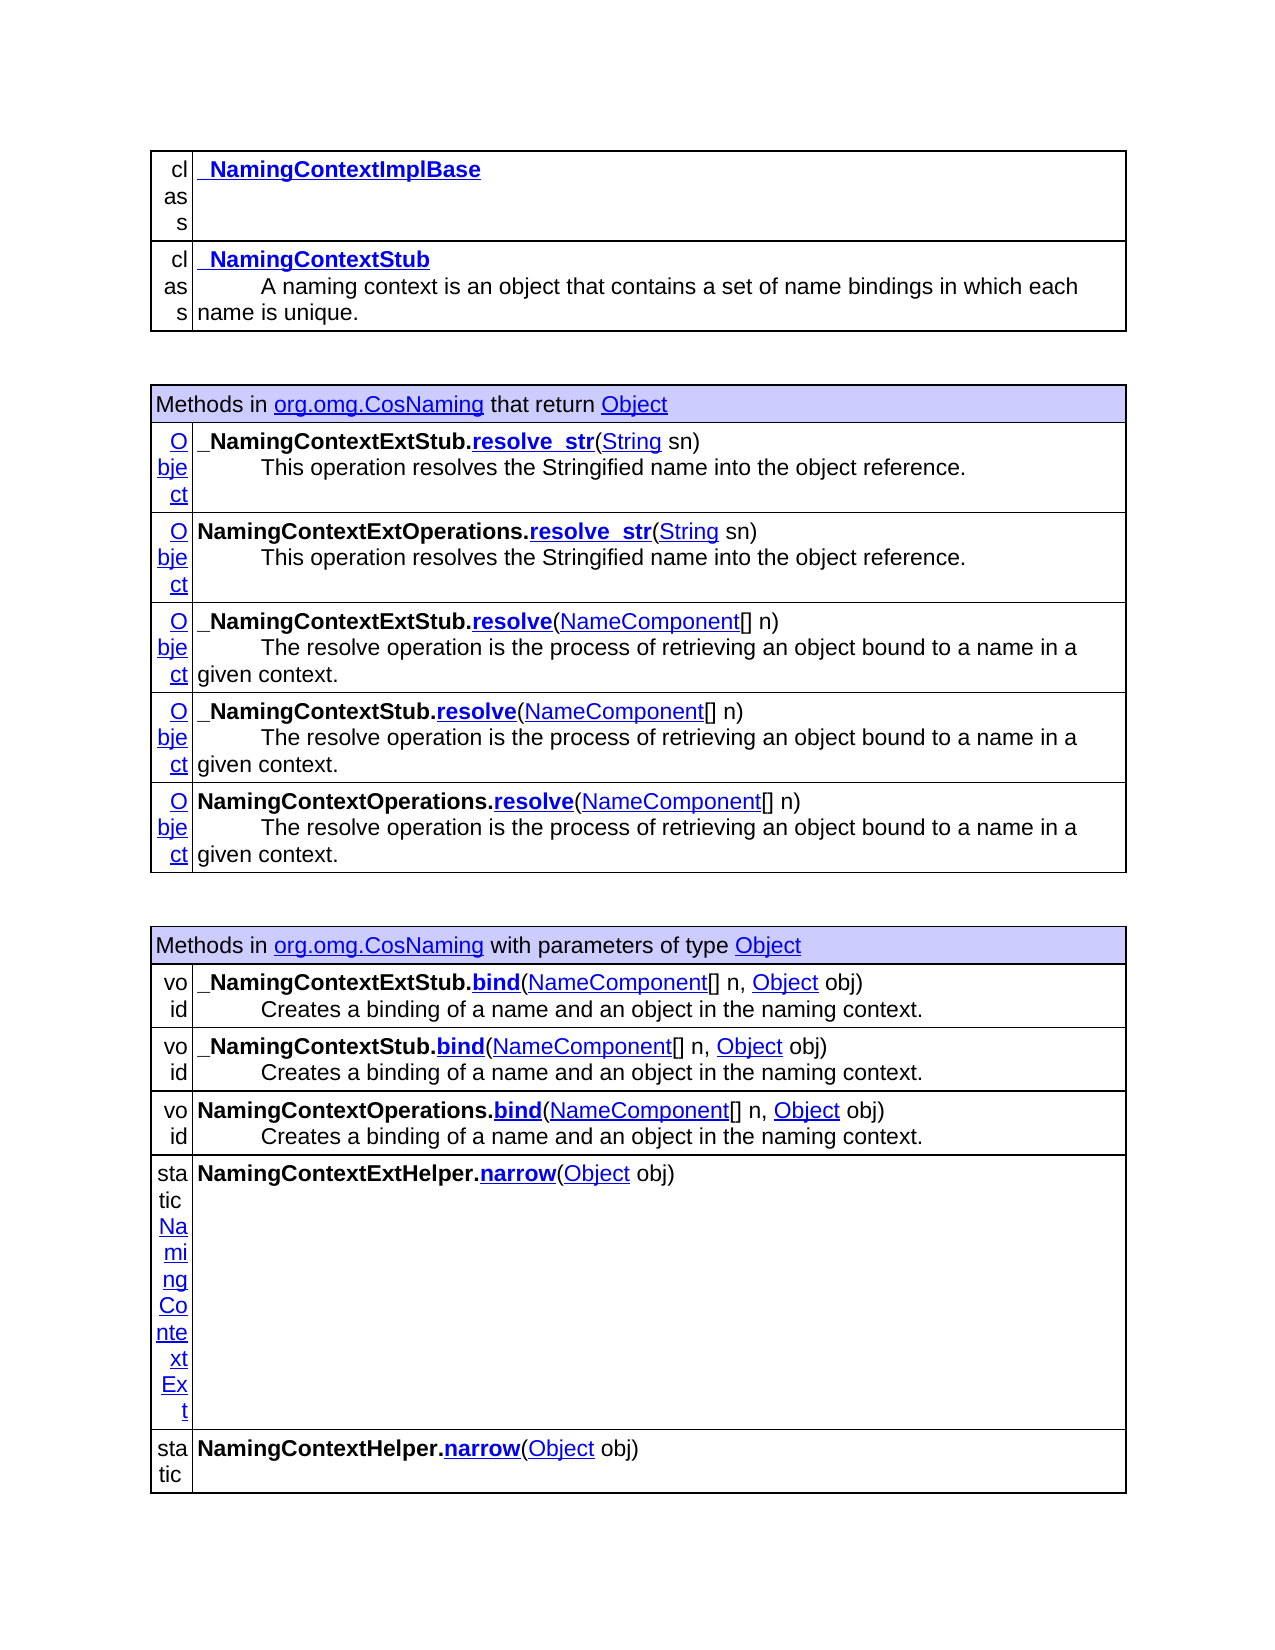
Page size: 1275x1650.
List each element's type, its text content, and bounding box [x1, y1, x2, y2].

table_cell _NamingContextStub.bind(NameComponent[] n, Object obj) Creates a binding of a name and an object in the naming context. [193, 1028, 1125, 1090]
table_cell _NamingContextExtStub.bind(NameComponent[] n, Object obj) Creates a binding of a name and an object in the naming context. [193, 965, 1125, 1027]
table_cell Object [152, 783, 192, 872]
table_cell void [152, 1028, 192, 1090]
table_header Methods in org.omg.CosNaming that return Object [152, 386, 1125, 422]
table_cell Object [152, 693, 192, 782]
table_cell NamingContextOperations.bind(NameComponent[] n, Object obj) Creates a binding of a name and an object in the naming context. [193, 1092, 1125, 1154]
table_cell Object [152, 603, 192, 692]
table_cell class [152, 242, 192, 330]
table_cell Object [152, 423, 192, 512]
table_cell _NamingContextStub A naming context is an object that contains a set of name bindings in which each name is unique. [193, 242, 1125, 330]
table_cell void [152, 1092, 192, 1154]
table_cell _NamingContextStub.resolve(NameComponent[] n) The resolve operation is the process of retrieving an object bound to a name in a given context. [193, 693, 1125, 782]
table_cell static NamingContextExt [152, 1156, 192, 1428]
table_cell NamingContextExtHelper.narrow(Object obj) [193, 1156, 1125, 1428]
table_cell NamingContextExtOperations.resolve_str(String sn) This operation resolves the Stringified name into the object reference. [193, 513, 1125, 602]
table_cell void [152, 965, 192, 1027]
table_cell class [152, 152, 192, 240]
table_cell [152, 1430, 192, 1492]
table_cell NamingContextOperations.resolve(NameComponent[] n) The resolve operation is the process of retrieving an object bound to a name in a given context. [193, 783, 1125, 872]
table_header Methods in org.omg.CosNaming with parameters of type Object [152, 927, 1125, 963]
table_cell _NamingContextImplBase [193, 152, 1125, 240]
table_cell Object [152, 513, 192, 602]
table_cell _NamingContextExtStub.resolve(NameComponent[] n) The resolve operation is the process of retrieving an object bound to a name in a given context. [193, 603, 1125, 692]
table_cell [193, 1430, 1125, 1492]
table_cell _NamingContextExtStub.resolve_str(String sn) This operation resolves the Stringified name into the object reference. [193, 423, 1125, 512]
